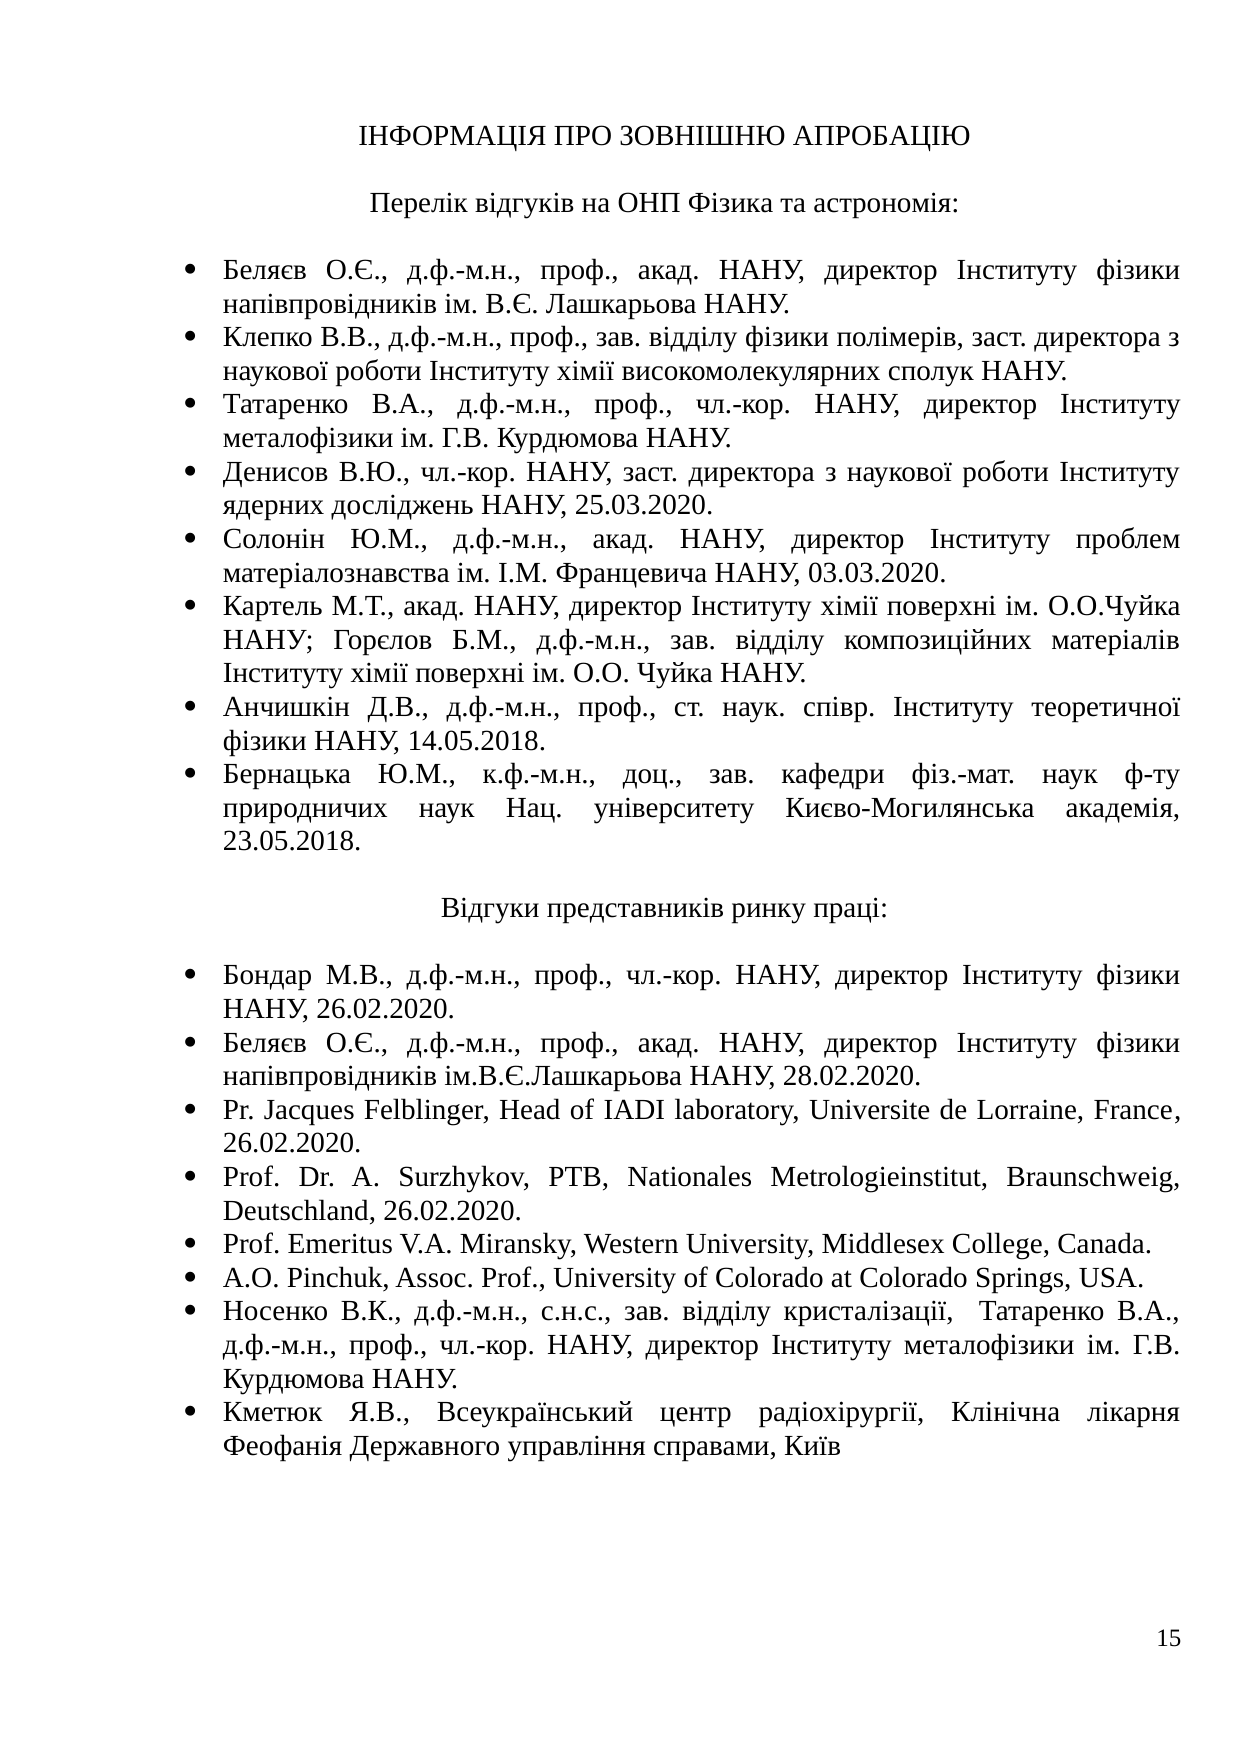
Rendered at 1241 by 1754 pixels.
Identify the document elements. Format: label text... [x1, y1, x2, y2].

list Картель М.Т., акад. НАНУ, директор Інституту хімії поверхні ім. О.О.Чуйка НАНУ; Горєлов Б.М., д.ф.-м.н., зав. відділу композиційних матеріалів Інституту хімії поверхні ім. О.О. Чуйка НАНУ. [185, 588, 1181, 689]
list Бондар М.В., д.ф.-м.н., проф., чл.-кор. НАНУ, директор Інституту фізики НАНУ, 26.02.2020. [185, 957, 1181, 1025]
list Носенко В.К., д.ф.-м.н., с.н.с., зав. відділу кристалізації, Татаренко В.А., д.ф.-м.н., проф., чл.-кор. НАНУ, директор Інституту металофізики ім. Г.В. Курдюмова НАНУ. [185, 1293, 1181, 1394]
list Prof. Dr. A. Surzhykov, PTB, Nationales Metrologieinstitut, Braunschweig, Deutschland, 26.02.2020. [185, 1159, 1181, 1226]
list Prof. Emeritus V.A. Miransky, Western University, Middlesex College, Canada. [185, 1226, 1181, 1260]
text Відгуки представників ринку праці: [148, 890, 1181, 924]
text ІНФОРМАЦІЯ ПРО ЗОВНІШНЮ АПРОБАЦІЮ [148, 118, 1181, 152]
list Денисов В.Ю., чл.-кор. НАНУ, заст. директора з наукової роботи Інституту ядерних досліджень НАНУ, 25.03.2020. [185, 454, 1181, 521]
list Беляєв О.Є., д.ф.-м.н., проф., акад. НАНУ, директор Інституту фізики напівпровідників ім. В.Є. Лашкарьова НАНУ. [185, 252, 1181, 319]
text Перелік відгуків на ОНП Фізика та астрономія: [148, 185, 1181, 219]
list Pr. Jacques Felblinger, Head of IADI laboratory, Universite de Lorraine, France, 26.02.2020. [185, 1092, 1181, 1159]
list Бернацька Ю.М., к.ф.-м.н., доц., зав. кафедри фіз.-мат. наук ф-ту природничих наук Нац. університету Києво-Могилянська академія, 23.05.2018. [185, 756, 1181, 857]
list Татаренко В.А., д.ф.-м.н., проф., чл.-кор. НАНУ, директор Інституту металофізики ім. Г.В. Курдюмова НАНУ. [185, 387, 1181, 454]
list Солонін Ю.М., д.ф.-м.н., акад. НАНУ, директор Інституту проблем матеріалознавства ім. І.М. Францевича НАНУ, 03.03.2020. [185, 521, 1181, 588]
list Анчишкін Д.В., д.ф.-м.н., проф., ст. наук. співр. Інституту теоретичної фізики НАНУ, 14.05.2018. [185, 689, 1181, 756]
list A.O. Pinchuk, Assoc. Prof., University of Colorado at Colorado Springs, USA. [185, 1260, 1181, 1293]
list Клепко В.В., д.ф.-м.н., проф., зав. відділу фізики полімерів, заст. директора з наукової роботи Інституту хімії високомолекулярних сполук НАНУ. [185, 319, 1181, 387]
list Беляєв О.Є., д.ф.-м.н., проф., акад. НАНУ, директор Інституту фізики напівпровідників ім.В.Є.Лашкарьова НАНУ, 28.02.2020. [185, 1025, 1181, 1092]
list Кметюк Я.В., Всеукраїнський центр радіохірургії, Клінічна лікарня Феофанія Державного управління справами, Київ [185, 1394, 1181, 1461]
